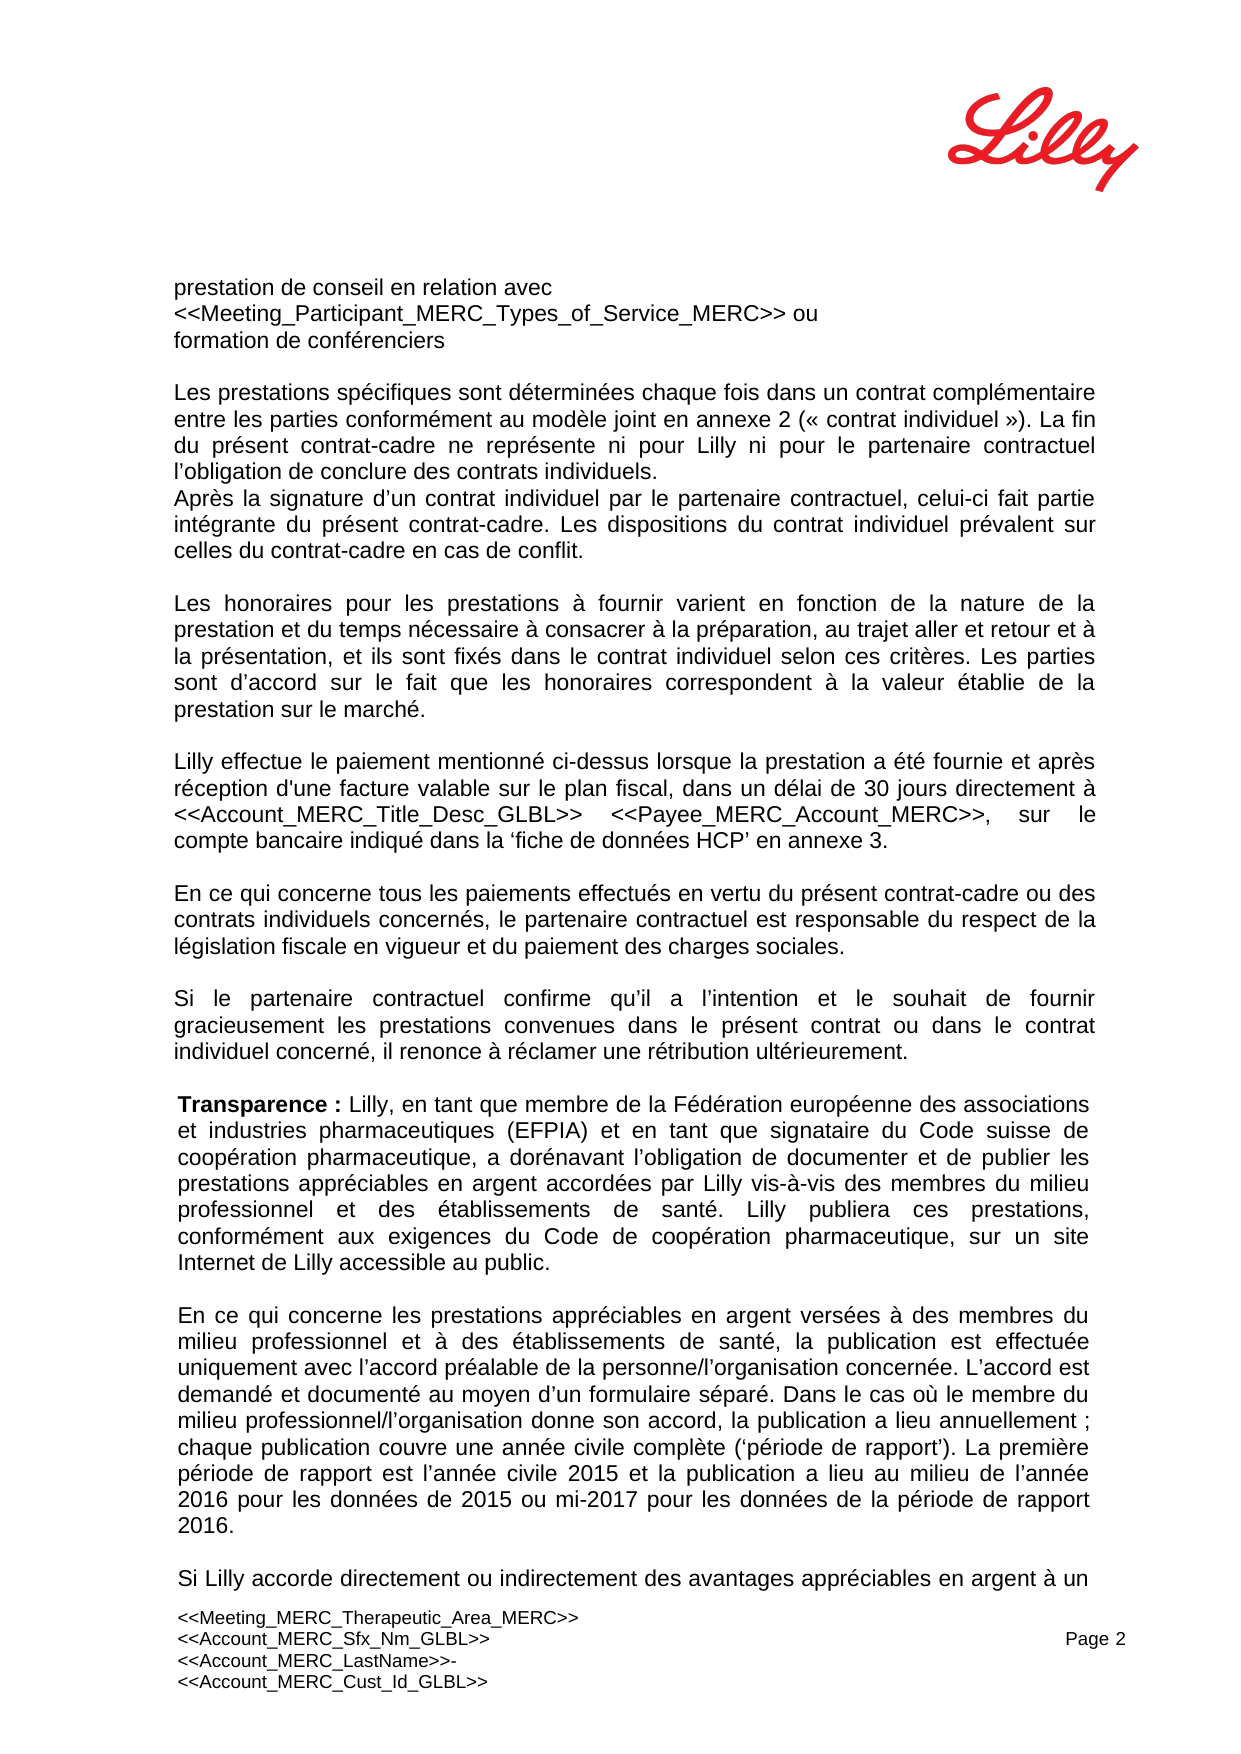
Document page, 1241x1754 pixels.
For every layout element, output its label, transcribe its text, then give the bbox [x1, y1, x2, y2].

picture [948, 87, 1139, 192]
